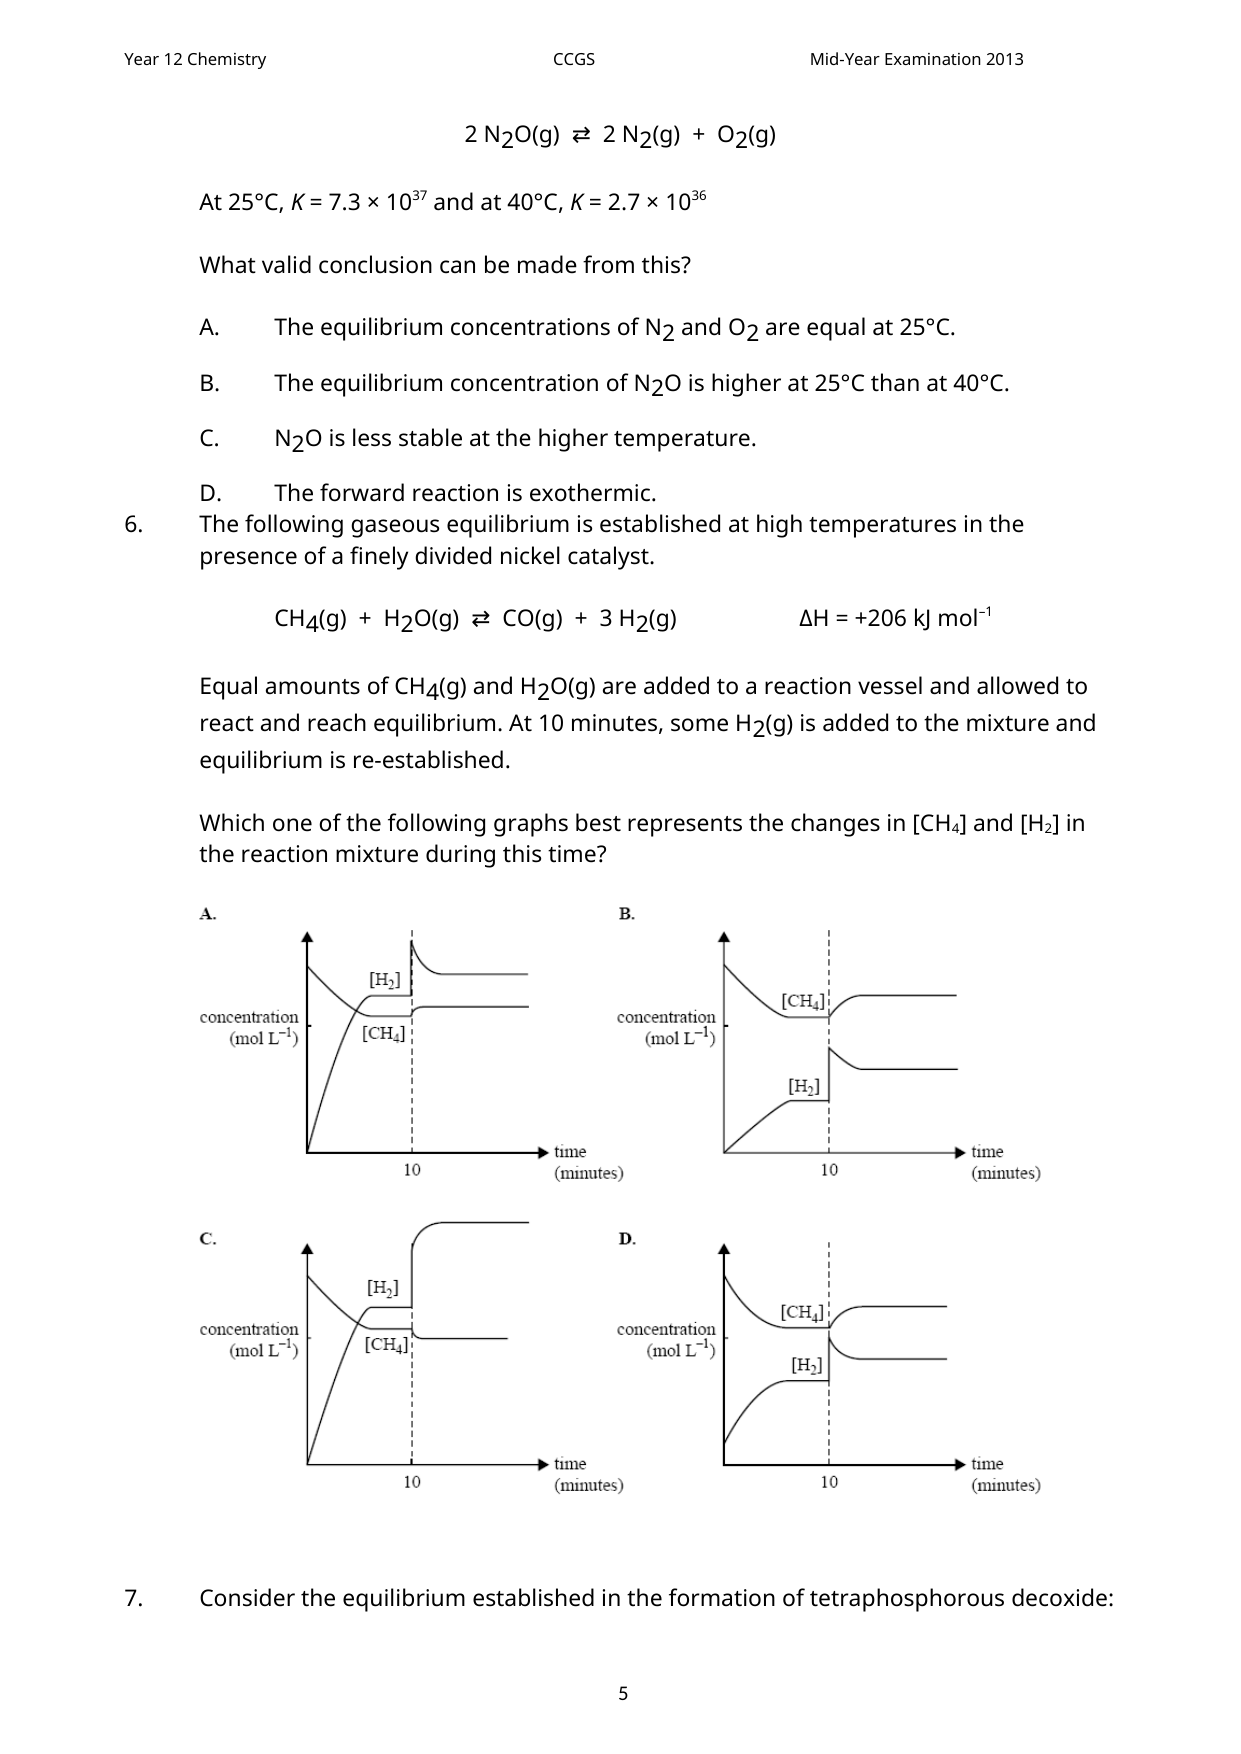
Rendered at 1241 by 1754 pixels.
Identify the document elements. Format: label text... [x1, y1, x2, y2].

text B. The equilibrium concentration of N2O is higher at 25°C than at 40°C. [124, 367, 1116, 403]
picture [182, 900, 1059, 1520]
text 2 N2O(g) ⇄ 2 N2(g) + O2(g) [124, 118, 1116, 155]
text Which one of the following graphs best represents the changes in [CH4] and [H2] in the reaction mixture during this time? [199, 807, 1116, 869]
text D. The forward reaction is exothermic. [124, 477, 1116, 508]
text 7. Consider the equilibrium established in the formation of tetraphosphorous decoxide: [124, 1582, 1116, 1613]
text CH4(g) + H2O(g) ⇄ CO(g) + 3 H2(g) ΔH = +206 kJ mol–1 [124, 602, 1116, 639]
text 6. The following gaseous equilibrium is established at high temperatures in the presence of a finely divided nickel catalyst. [124, 508, 1116, 571]
text C. N2O is less stable at the higher temperature. [124, 422, 1116, 459]
text Equal amounts of CH4(g) and H2O(g) are added to a reaction vessel and allowed to react and reach equilibrium. At 10 minutes, some H2(g) is added to the mixture and equilibrium is re-established. [199, 670, 1116, 775]
text At 25°C, K = 7.3 × 1037 and at 40°C, K = 2.7 × 1036 [124, 186, 1116, 217]
text What valid conclusion can be made from this? [124, 249, 1116, 280]
text A. The equilibrium concentrations of N2 and O2 are equal at 25°C. [124, 311, 1116, 348]
